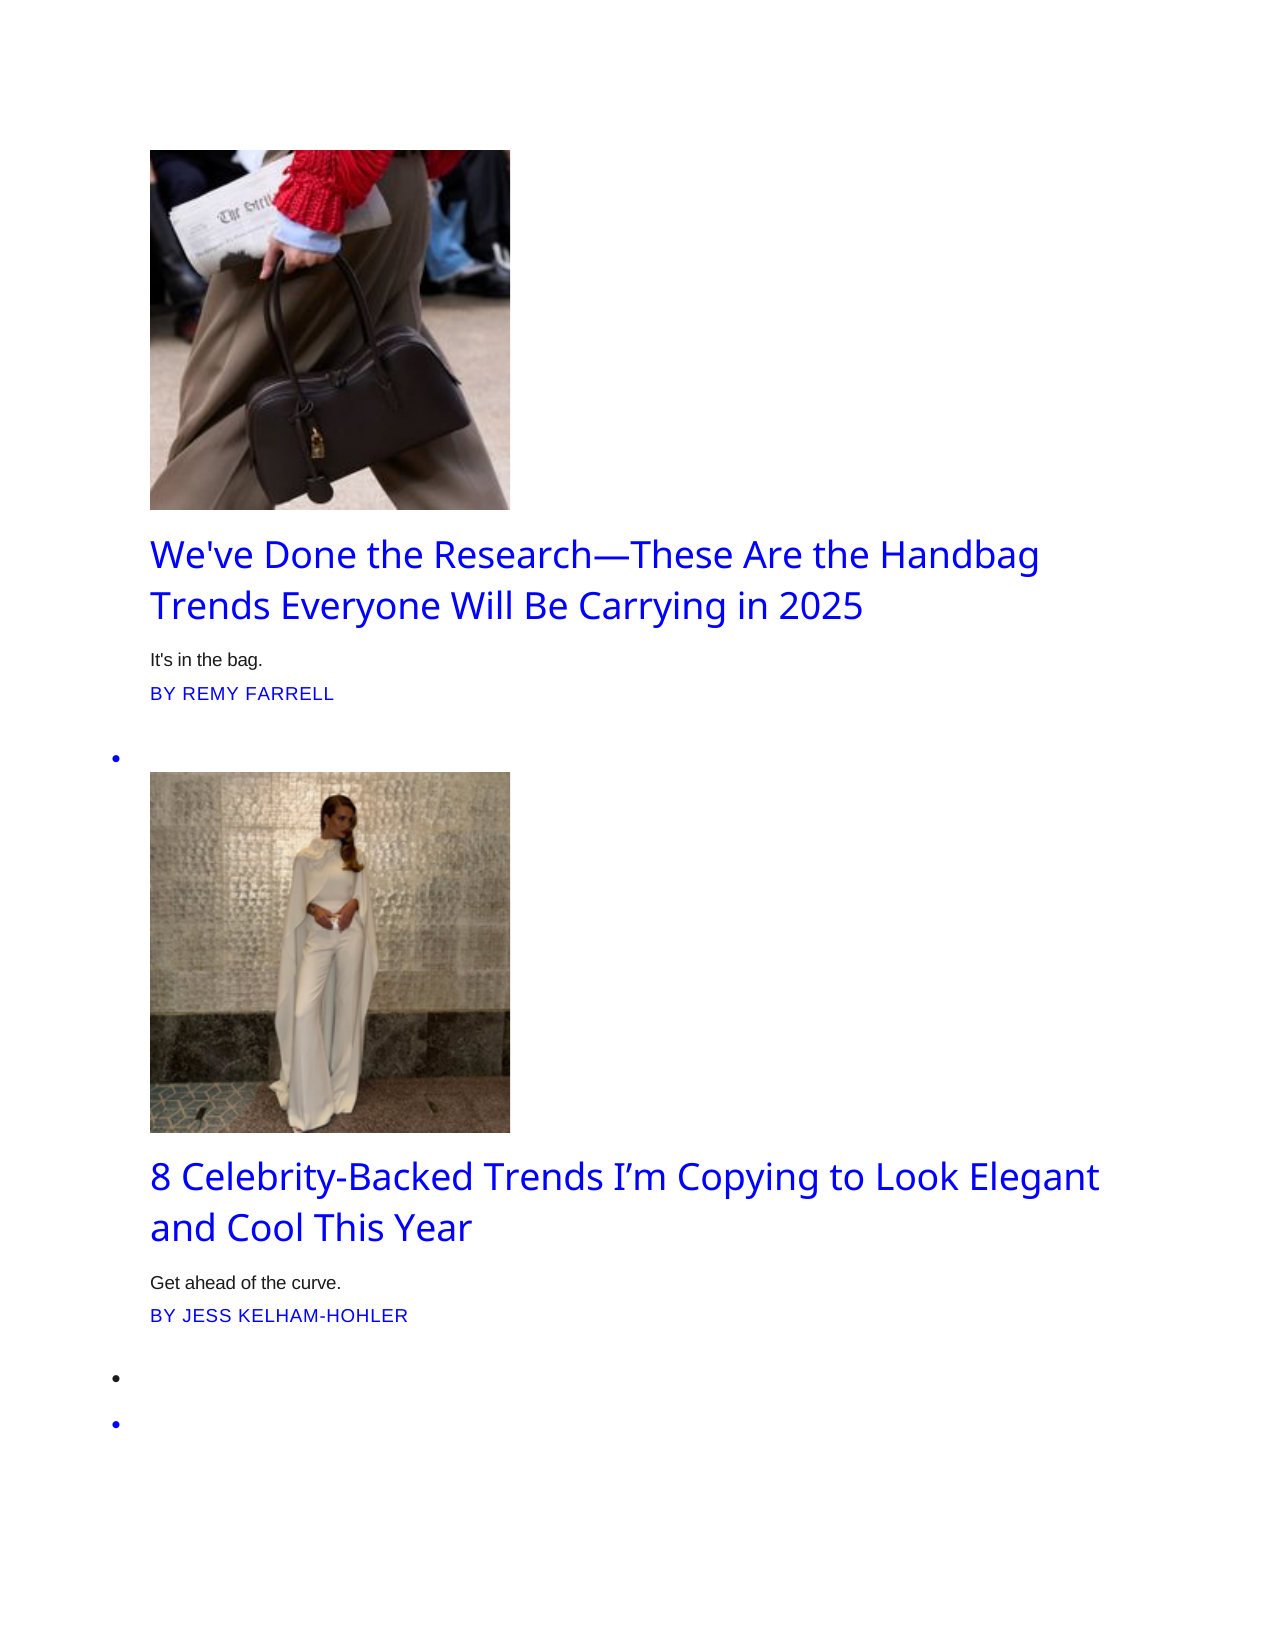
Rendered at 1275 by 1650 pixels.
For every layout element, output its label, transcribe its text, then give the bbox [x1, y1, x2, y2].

text It's in the bag. [150, 642, 1125, 671]
text 8 Celebrity-Backed Trends I’m Copying to Look Elegant and Cool This Year [150, 1150, 1125, 1252]
picture [150, 772, 511, 1133]
text We've Done the Research—These Are the Handbag Trends Everyone Will Be Carrying in 2025 [150, 528, 1125, 630]
picture [150, 150, 511, 510]
text By Remy Farrell [150, 683, 1125, 704]
text Get ahead of the curve. [150, 1264, 1125, 1293]
text By Jess Kelham-Hohler [150, 1305, 1125, 1327]
